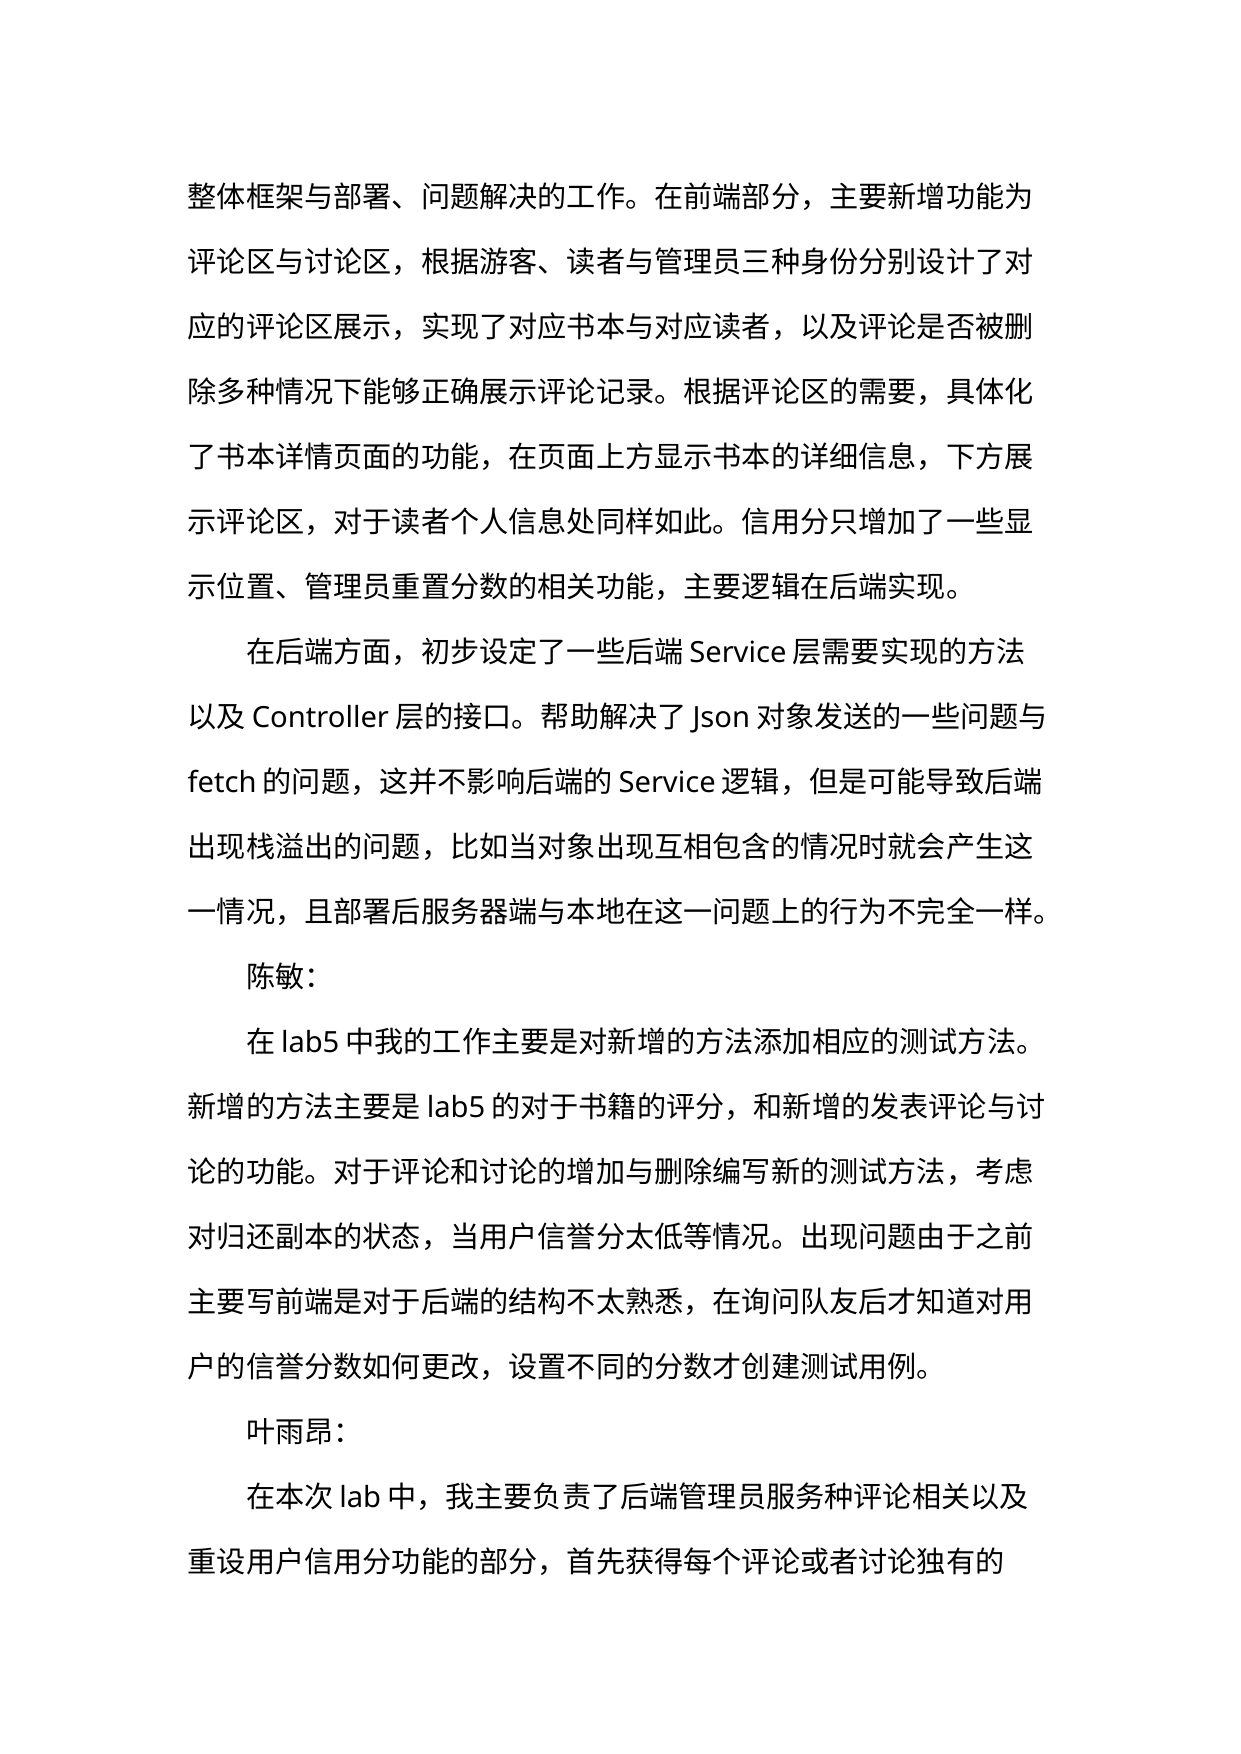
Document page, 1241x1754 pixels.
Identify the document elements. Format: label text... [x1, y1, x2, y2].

text 叶雨昂： [187, 1397, 1053, 1462]
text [187, 1462, 1053, 1592]
text 陈敏： [187, 942, 1053, 1007]
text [187, 162, 1053, 617]
text 在lab5中我的工作主要是对新增的方法添加相应的测试方法。新增的方法主要是lab5的对于书籍的评分，和新增的发表评论与讨论的功能。对于评论和讨论的增加与删除编写新的测试方法，考虑对归还副本的状态，当用户信誉分太低等情况。出现问题由于之前主要写前端是对于后端的结构不太熟悉，在询问队友后才知道对用户的信誉分数如何更改，设置不同的分数才创建测试用例。 [187, 1007, 1053, 1397]
text 在后端方面，初步设定了一些后端Service层需要实现的方法以及Controller层的接口。帮助解决了Json对象发送的一些问题与fetch的问题，这并不影响后端的Service逻辑，但是可能导致后端出现栈溢出的问题，比如当对象出现互相包含的情况时就会产生这一情况，且部署后服务器端与本地在这一问题上的行为不完全一样。 [187, 617, 1053, 942]
